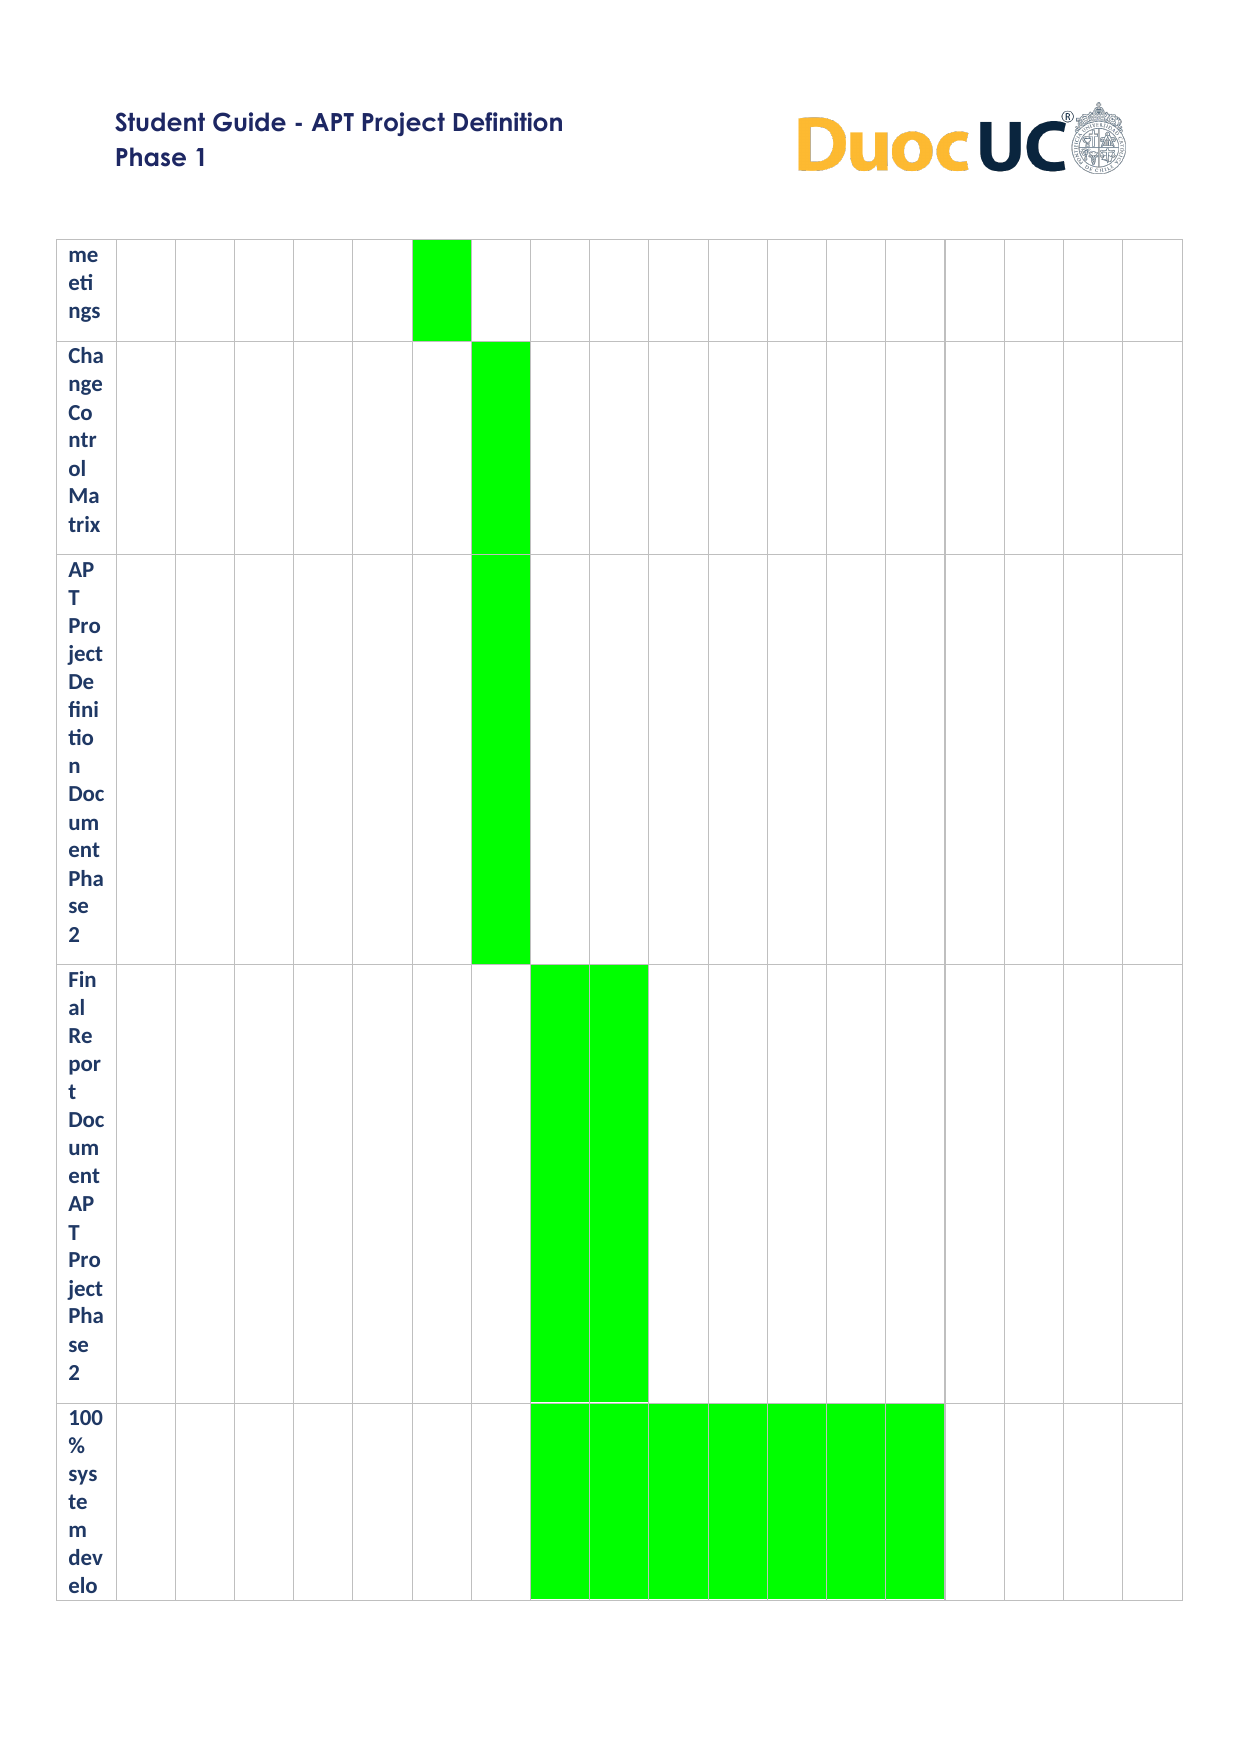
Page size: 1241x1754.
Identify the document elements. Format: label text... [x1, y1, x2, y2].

table_cell [946, 965, 1004, 1402]
table_cell [353, 555, 412, 964]
table_cell Change Control Matrix [57, 342, 116, 554]
table_cell [1005, 342, 1063, 554]
table_cell [946, 240, 1004, 341]
table_cell [176, 555, 234, 964]
table_cell [886, 240, 944, 341]
table_cell 100% system development [57, 1404, 116, 1599]
table_cell [472, 1404, 530, 1599]
table_cell [709, 240, 767, 341]
table_cell [531, 1404, 589, 1599]
table_cell [176, 965, 234, 1402]
table_cell [590, 555, 648, 964]
table_cell [413, 240, 471, 341]
table_cell [946, 555, 1004, 964]
table_cell [1123, 342, 1182, 554]
table_cell [946, 342, 1004, 554]
table_cell [353, 342, 412, 554]
table_cell [649, 965, 708, 1402]
table_cell [827, 1404, 885, 1599]
table_cell [649, 1404, 708, 1599]
table_cell [294, 555, 352, 964]
table_cell [590, 1404, 648, 1599]
table_cell [649, 342, 708, 554]
table_cell [1064, 240, 1122, 341]
table_cell [472, 965, 530, 1402]
table_cell [531, 342, 589, 554]
table_cell [413, 555, 471, 964]
table_cell Minutes of meetings [57, 240, 116, 341]
table_cell [235, 1404, 293, 1599]
table_cell [1123, 555, 1182, 964]
table_cell [1123, 240, 1182, 341]
table_cell [768, 555, 826, 964]
table_cell [235, 240, 293, 341]
table_cell [1064, 965, 1122, 1402]
table_cell [117, 555, 175, 964]
table_cell [886, 965, 944, 1402]
table_cell [294, 342, 352, 554]
table_cell [117, 240, 175, 341]
table_cell [294, 965, 352, 1402]
table_cell [472, 555, 530, 964]
table_cell [353, 965, 412, 1402]
table_cell [531, 555, 589, 964]
table_cell [235, 342, 293, 554]
table_cell [590, 965, 648, 1402]
table_cell [886, 342, 944, 554]
table_cell Final Report Document APT Project Phase 2 [57, 965, 116, 1402]
table_cell [176, 1404, 234, 1599]
table_cell [117, 342, 175, 554]
table_cell [709, 342, 767, 554]
table_cell [1005, 240, 1063, 341]
table_cell [1064, 1404, 1122, 1599]
table_cell [827, 555, 885, 964]
table_cell [117, 965, 175, 1402]
table_cell [294, 240, 352, 341]
table_cell [946, 1404, 1004, 1599]
table_cell [590, 342, 648, 554]
table_cell [235, 965, 293, 1402]
table_cell [768, 240, 826, 341]
table_cell [827, 342, 885, 554]
table_cell [886, 1404, 944, 1599]
table_cell [709, 965, 767, 1402]
table_cell [413, 342, 471, 554]
table_cell [353, 1404, 412, 1599]
table_cell [1123, 965, 1182, 1402]
table_cell APT Project Definition Document Phase 2 [57, 555, 116, 964]
table_cell [413, 1404, 471, 1599]
table_cell [649, 555, 708, 964]
table_cell [709, 1404, 767, 1599]
table_cell [827, 240, 885, 341]
table_cell [294, 1404, 352, 1599]
table_cell [1005, 555, 1063, 964]
table_cell [117, 1404, 175, 1599]
table_cell [886, 555, 944, 964]
table_cell [709, 555, 767, 964]
table_cell [1005, 1404, 1063, 1599]
table_cell [827, 965, 885, 1402]
table_cell [768, 965, 826, 1402]
table_cell [1123, 1404, 1182, 1599]
table_cell [768, 342, 826, 554]
table_cell [176, 342, 234, 554]
table_cell [176, 240, 234, 341]
picture [798, 102, 1126, 174]
table_cell [649, 240, 708, 341]
table_cell [472, 240, 530, 341]
table_cell [1005, 965, 1063, 1402]
table_cell [768, 1404, 826, 1599]
table_cell [1064, 555, 1122, 964]
table_cell [235, 555, 293, 964]
table_cell [531, 965, 589, 1402]
table_cell [413, 965, 471, 1402]
table_cell [472, 342, 530, 554]
table_cell [353, 240, 412, 341]
table_cell [590, 240, 648, 341]
table_cell [1064, 342, 1122, 554]
table_cell [531, 240, 589, 341]
